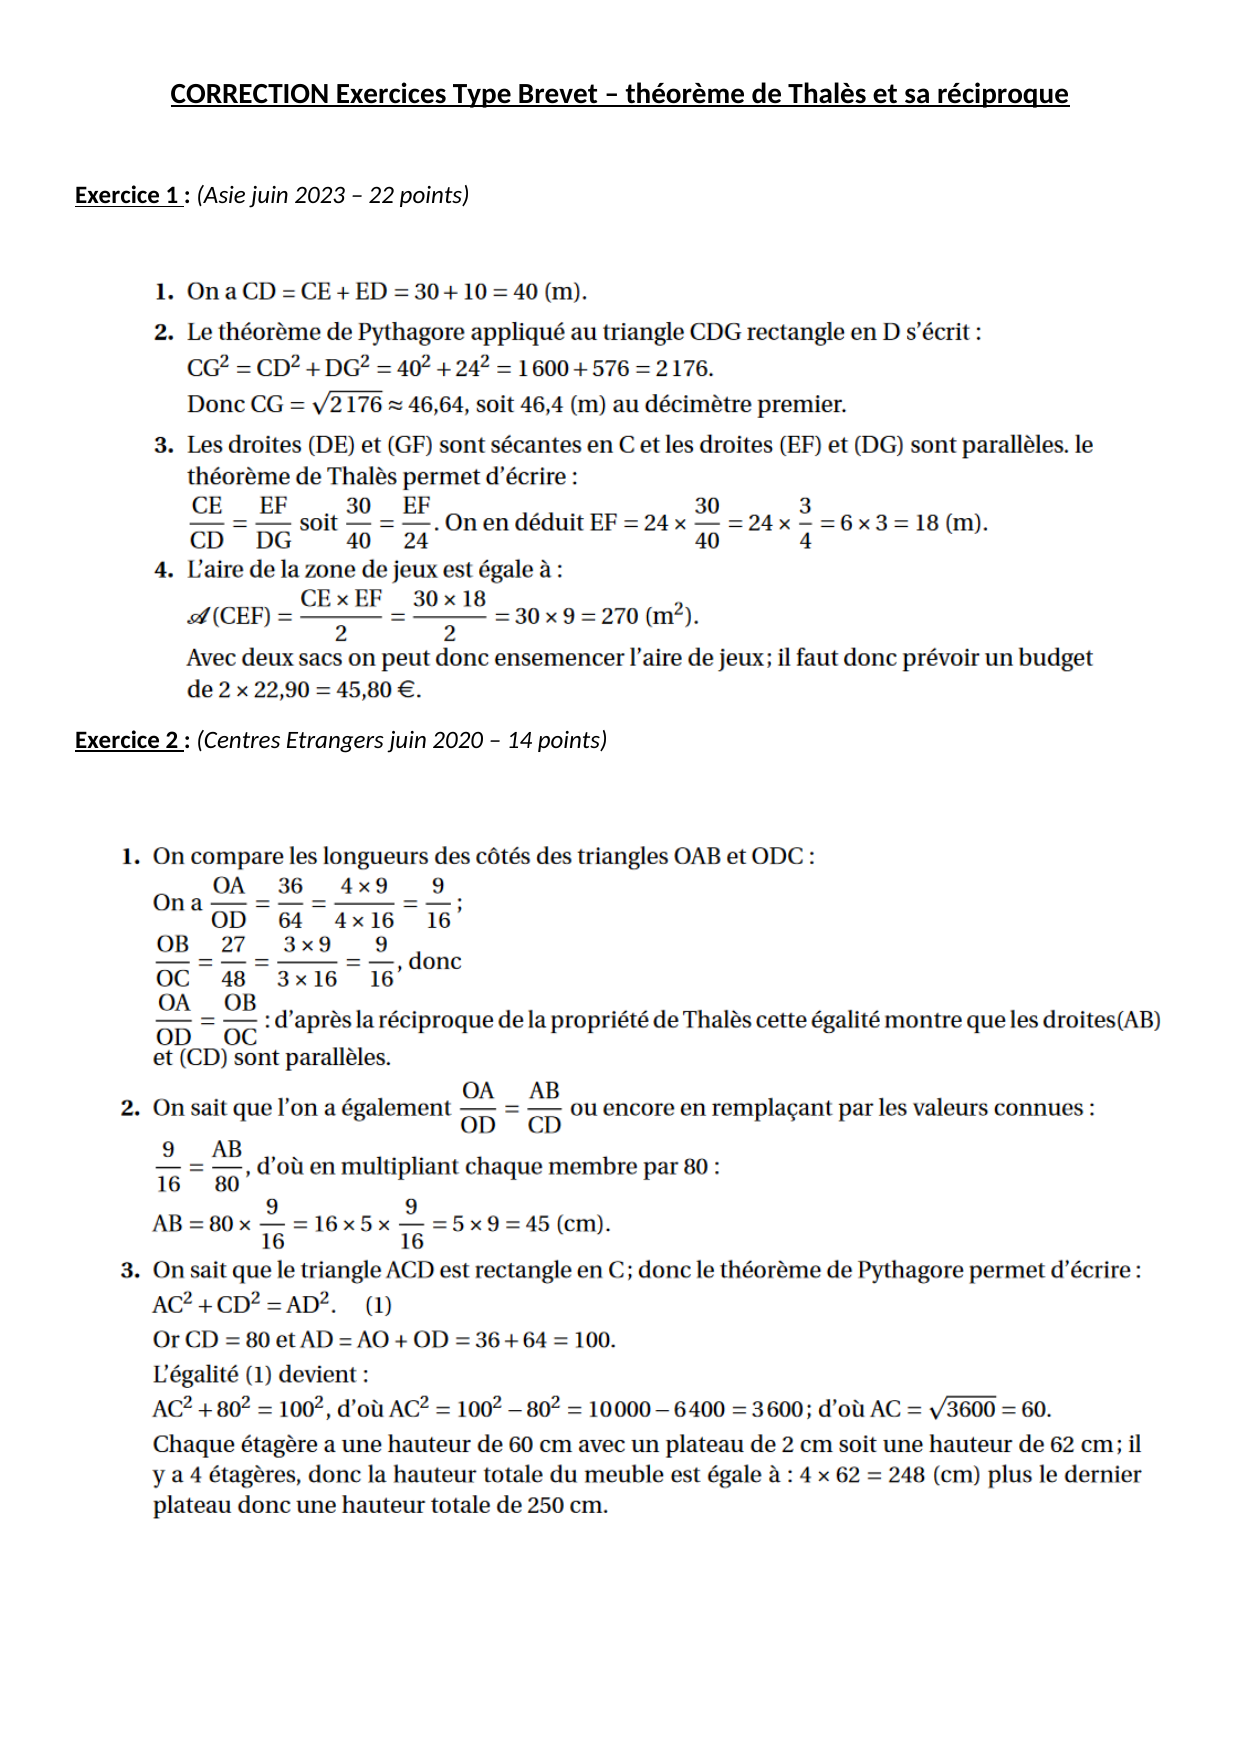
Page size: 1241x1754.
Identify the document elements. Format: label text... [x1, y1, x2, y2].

text Exercice 2 : (Centres Etrangers juin 2020 – 14 points) [75, 328, 1165, 754]
text CORRECTION Exercices Type Brevet – théorème de Thalès et sa réciproque [75, 75, 1165, 111]
text Exercice 1 : (Asie juin 2023 – 22 points) [75, 180, 1165, 210]
